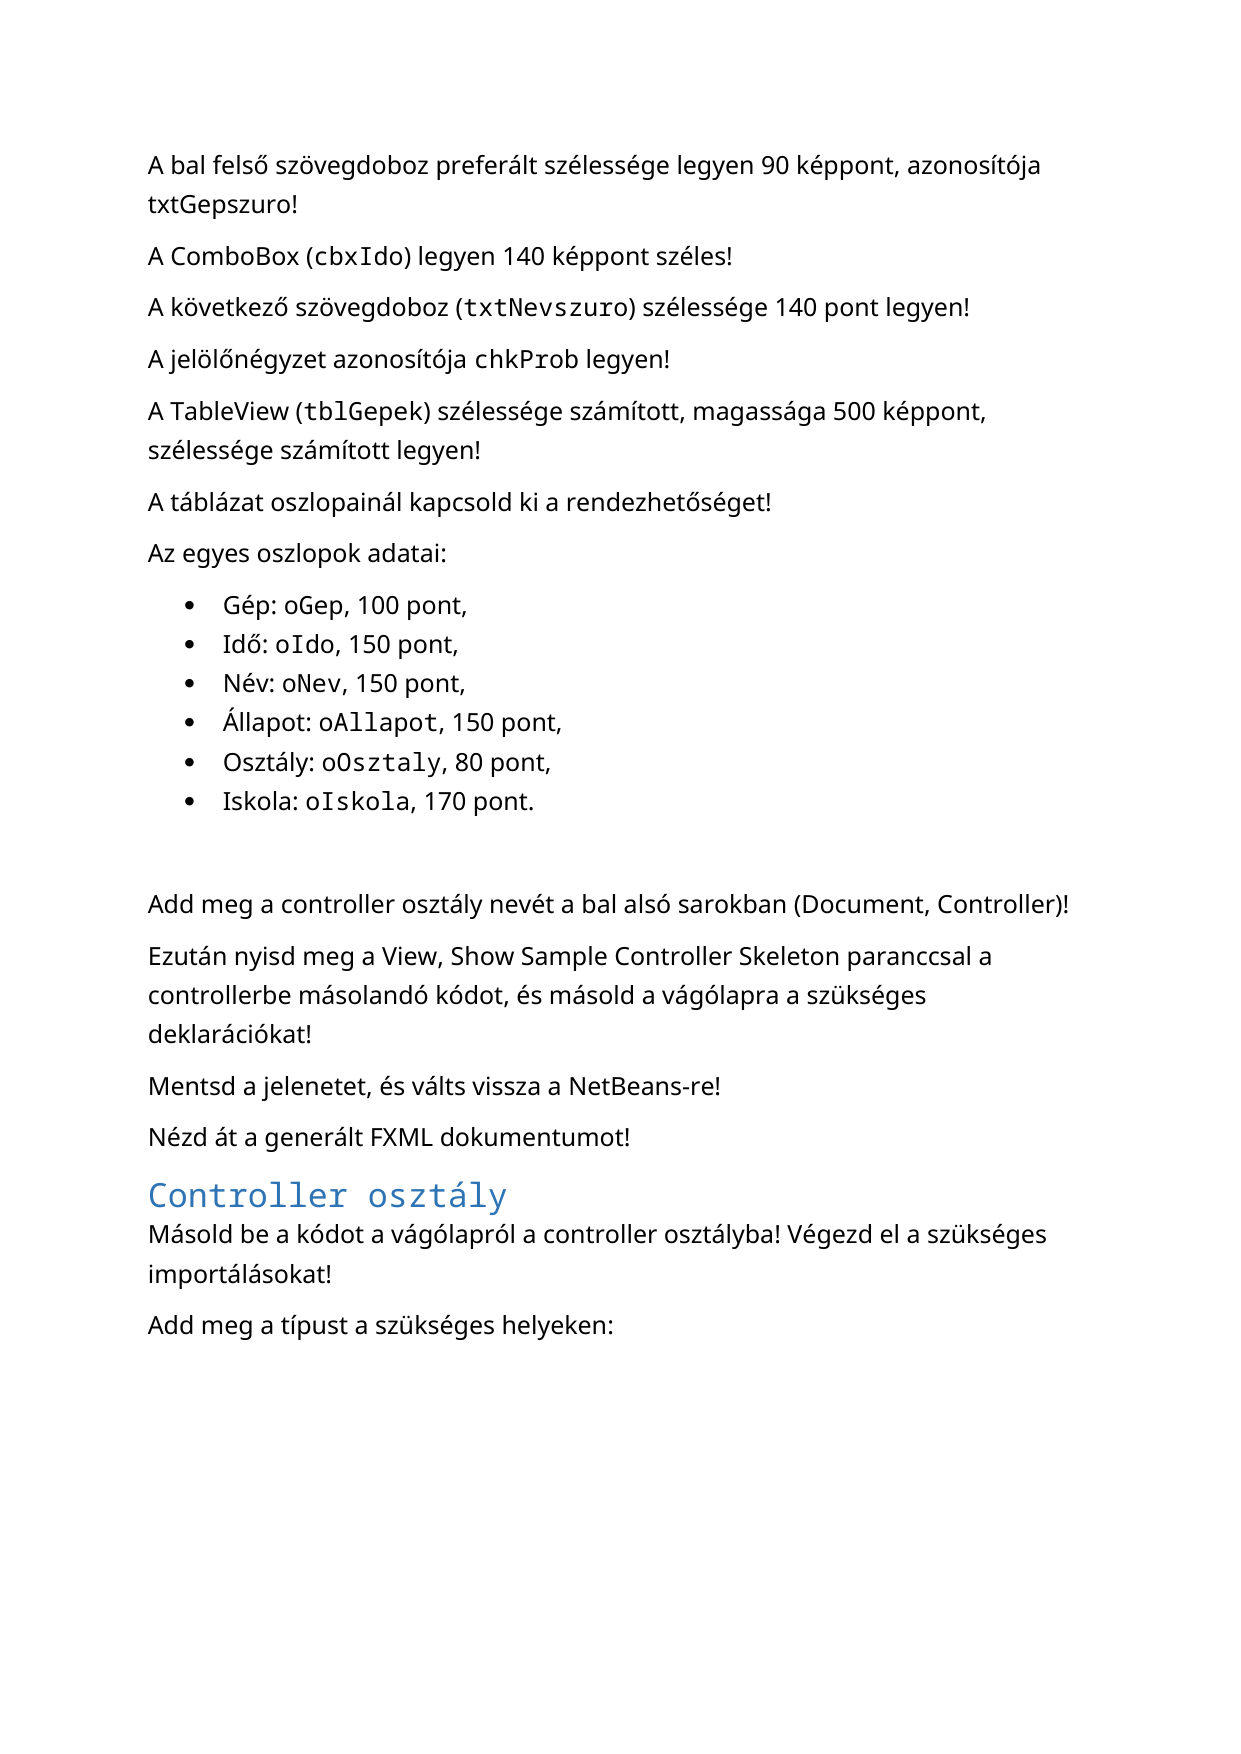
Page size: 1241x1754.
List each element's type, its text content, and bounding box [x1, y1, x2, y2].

list Iskola: oIskola, 170 pont. [185, 783, 1093, 817]
text A bal felső szövegdoboz preferált szélessége legyen 90 képpont, azonosítója txtGepszuro! [148, 148, 1093, 221]
list Állapot: oAllapot, 150 pont, [185, 705, 1093, 739]
list Idő: oIdo, 150 pont, [185, 627, 1093, 661]
text Mentsd a jelenetet, és válts vissza a NetBeans-re! [148, 1068, 1093, 1102]
list Osztály: oOsztaly, 80 pont, [185, 744, 1093, 778]
text A TableView (tblGepek) szélessége számított, magassága 500 képpont, szélessége számított legyen! [148, 393, 1093, 467]
list Név: oNev, 150 pont, [185, 666, 1093, 700]
text A jelölőnégyzet azonosítója chkProb legyen! [148, 342, 1093, 376]
text A ComboBox (cbxIdo) legyen 140 képpont széles! [148, 238, 1093, 272]
text Nézd át a generált FXML dokumentumot! [148, 1120, 1093, 1154]
text Az egyes oszlopok adatai: [148, 536, 1093, 570]
text Add meg a controller osztály nevét a bal alsó sarokban (Document, Controller)! [148, 887, 1093, 921]
text Add meg a típust a szükséges helyeken: [148, 1308, 1093, 1342]
text Ezután nyisd meg a View, Show Sample Controller Skeleton paranccsal a controllerbe másolandó kódot, és másold a vágólapra a szükséges deklarációkat! [148, 938, 1093, 1051]
subtitle Controller osztály [148, 1172, 1093, 1217]
text A következő szövegdoboz (txtNevszuro) szélessége 140 pont legyen! [148, 290, 1093, 324]
text Másold be a kódot a vágólapról a controller osztályba! Végezd el a szükséges importálásokat! [148, 1217, 1093, 1290]
text A táblázat oszlopainál kapcsold ki a rendezhetőséget! [148, 484, 1093, 518]
list Gép: oGep, 100 pont, [185, 588, 1093, 622]
